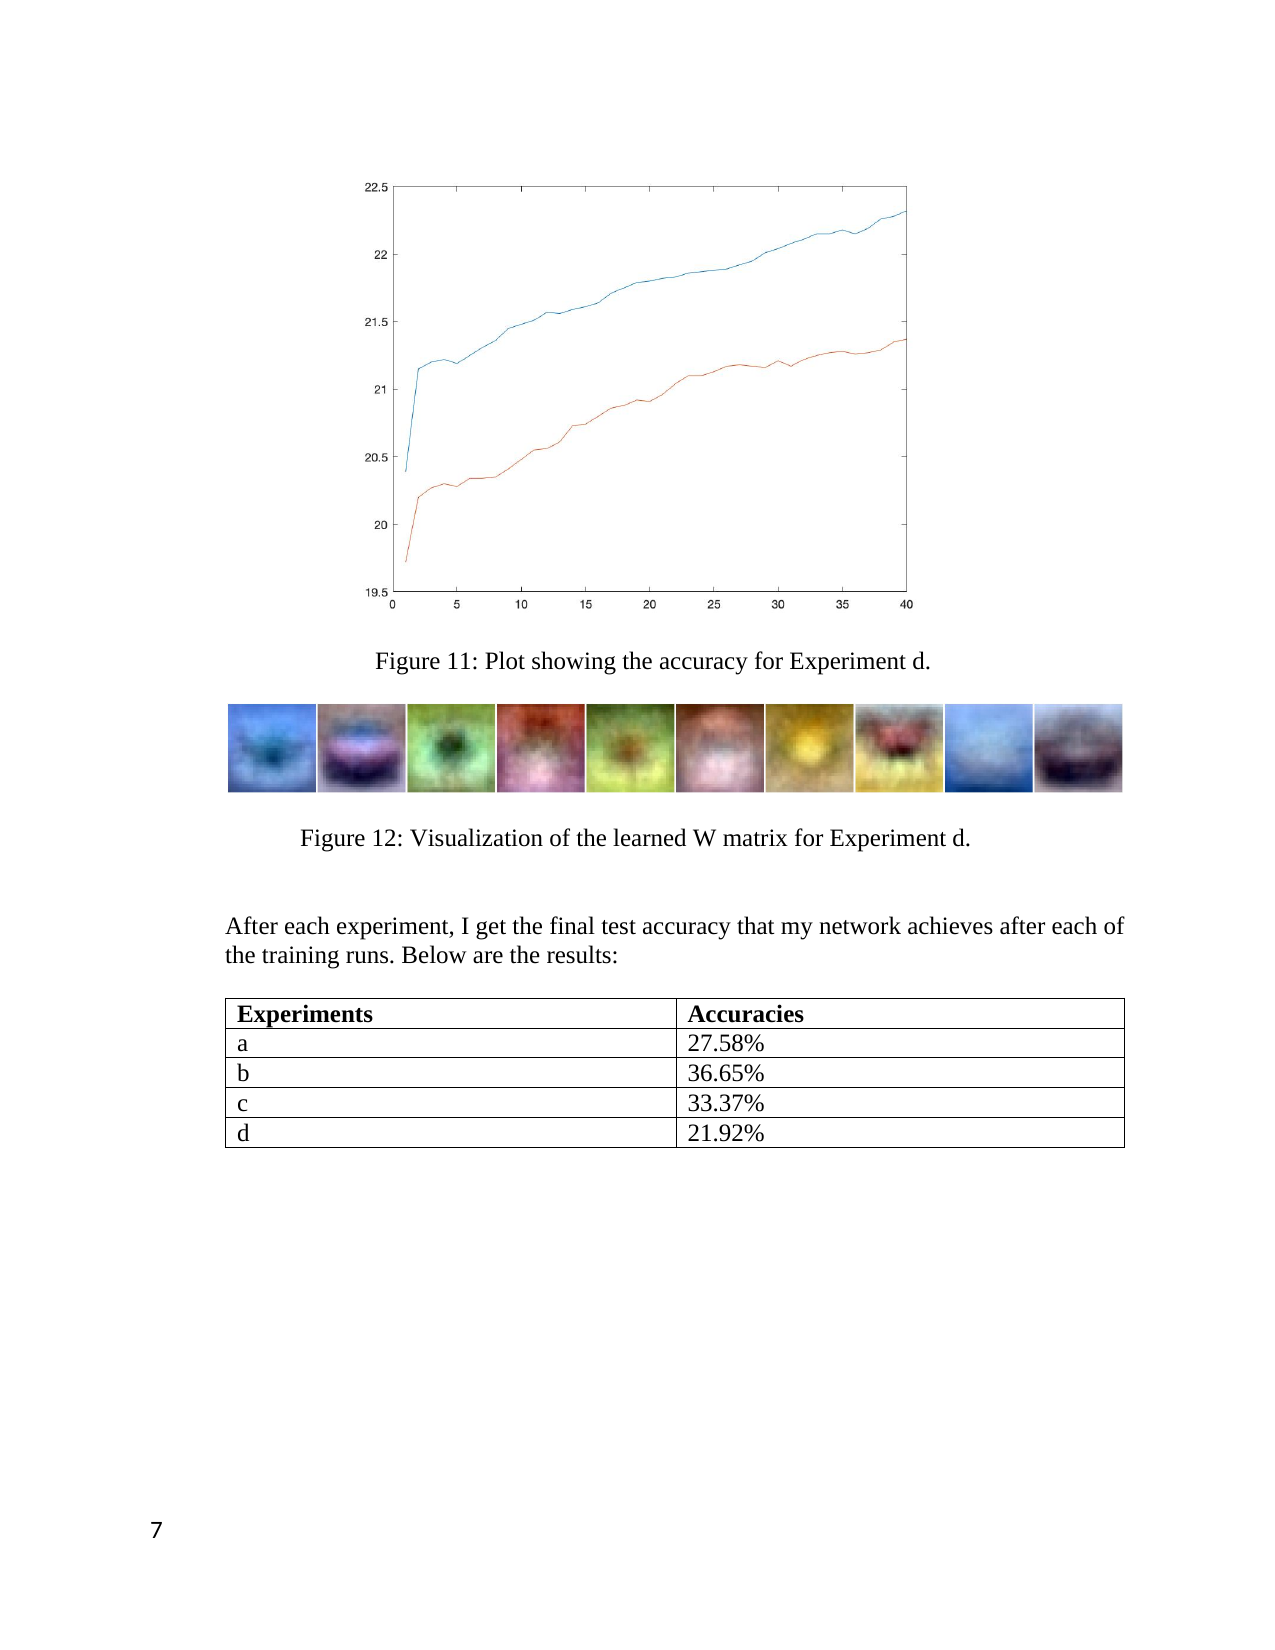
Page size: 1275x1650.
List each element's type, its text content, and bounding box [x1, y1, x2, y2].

table_cell a [226, 1029, 676, 1057]
table_cell c [226, 1088, 676, 1117]
table_header Experiments [226, 999, 676, 1027]
text After each experiment, I get the final test accuracy that my network achieves after each of the training runs. Below are the results: [225, 911, 1125, 969]
table_cell 21.92% [677, 1118, 1124, 1147]
text Figure 11: Plot showing the accuracy for Experiment d. [300, 646, 1125, 674]
table_cell 36.65% [677, 1058, 1124, 1087]
table_header Accuracies [677, 999, 1124, 1027]
table_cell d [226, 1118, 676, 1147]
picture [307, 150, 969, 646]
table_cell b [226, 1058, 676, 1087]
text Figure 12: Visualization of the learned W matrix for Experiment d. [225, 823, 1125, 852]
table_cell 27.58% [677, 1029, 1124, 1057]
picture [227, 703, 1123, 793]
table_cell 33.37% [677, 1088, 1124, 1117]
